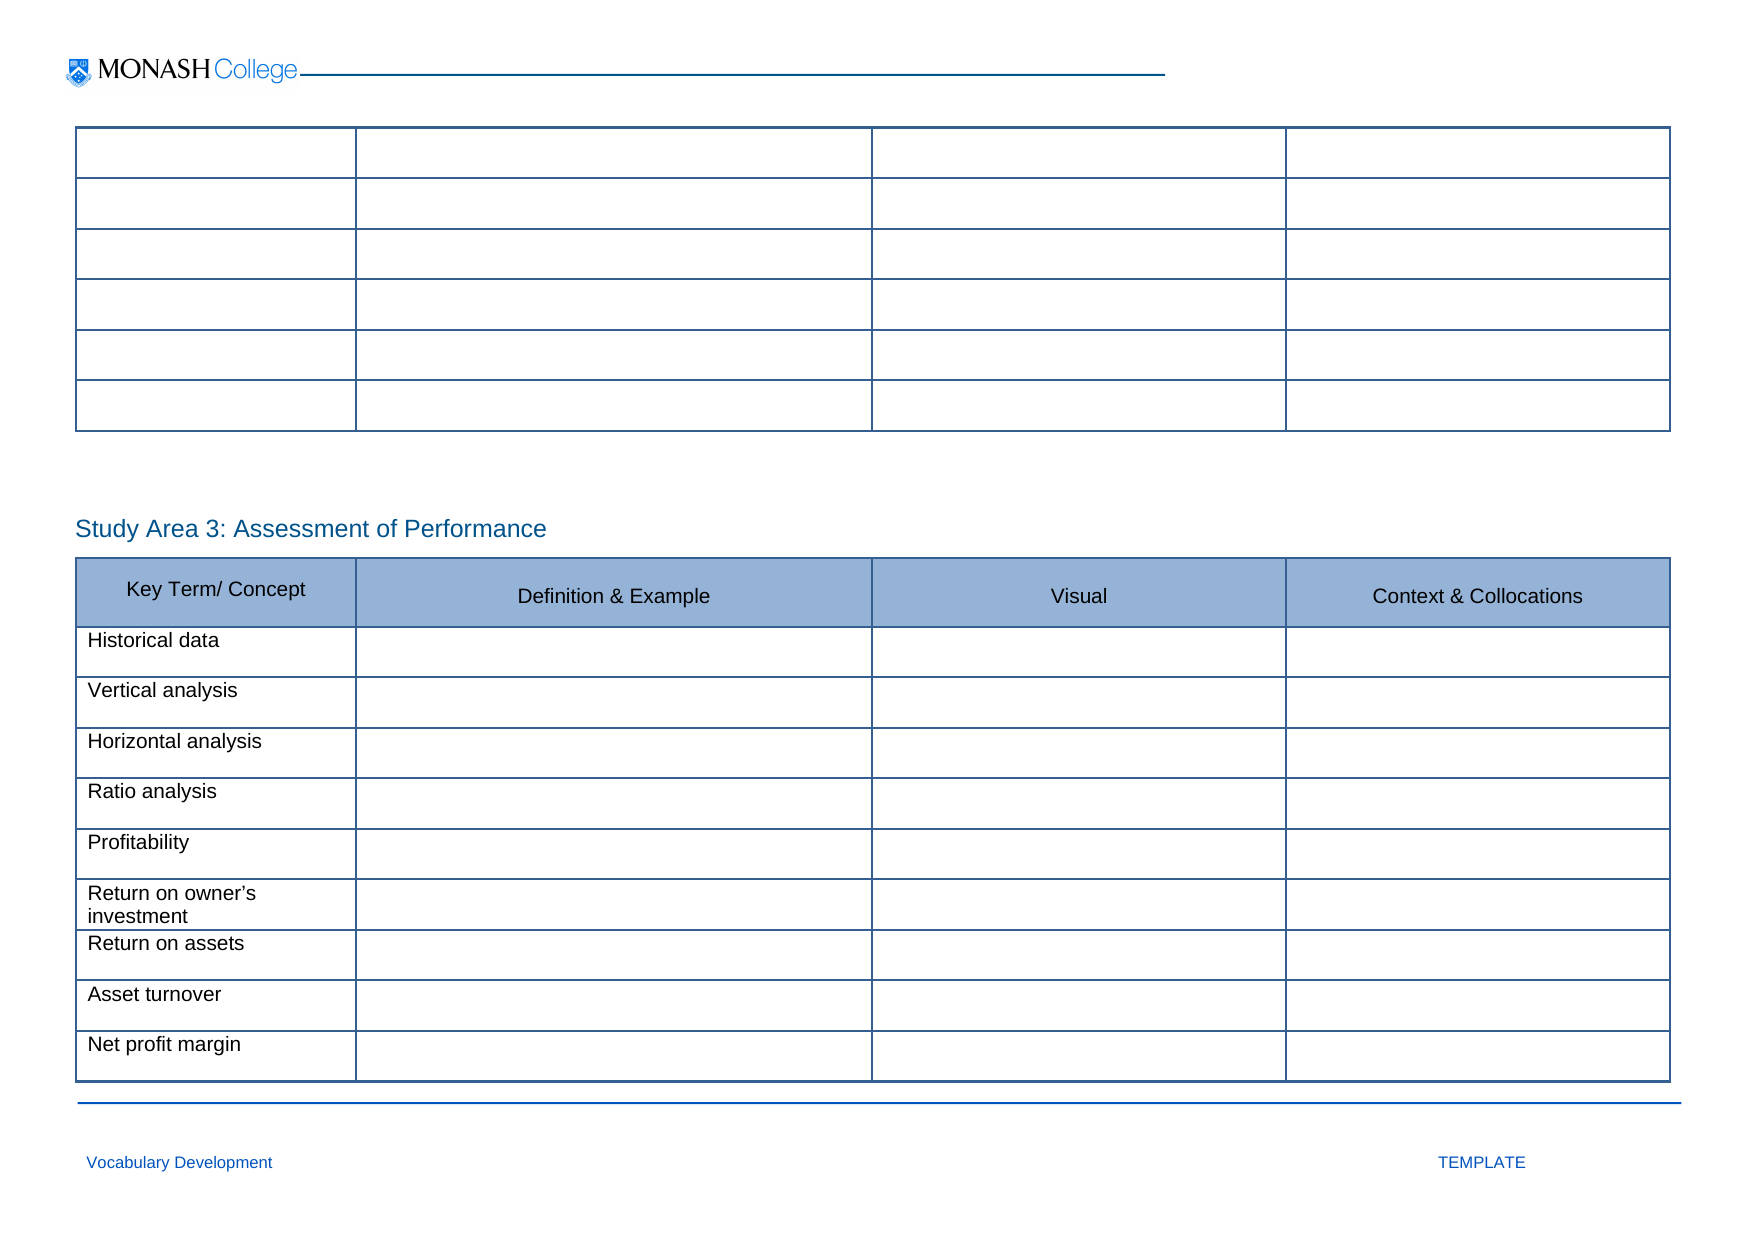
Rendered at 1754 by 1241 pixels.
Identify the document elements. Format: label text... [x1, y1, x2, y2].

table_cell [873, 729, 1285, 777]
table_cell [357, 880, 871, 929]
table_cell [873, 129, 1285, 177]
table_cell Profitability [77, 830, 355, 878]
table_cell [1287, 280, 1669, 328]
table_header Context & Collocations [1287, 559, 1669, 626]
table_cell [1287, 179, 1669, 227]
table_cell Vertical analysis [77, 678, 355, 727]
table_cell Net profit margin [77, 1032, 355, 1080]
table_cell [873, 779, 1285, 828]
table_cell [357, 230, 871, 278]
table_cell Return on owner’s investment [77, 880, 355, 929]
table_cell [77, 230, 355, 278]
table_cell [1287, 230, 1669, 278]
table_cell [1287, 381, 1669, 429]
table_cell [873, 981, 1285, 1030]
table_cell Historical data [77, 628, 355, 676]
table_cell [873, 331, 1285, 379]
table_cell [873, 1032, 1285, 1080]
table_cell [873, 830, 1285, 878]
table_cell [873, 931, 1285, 979]
table_header Visual [873, 559, 1285, 626]
table_cell [873, 628, 1285, 676]
table_cell [357, 678, 871, 727]
table_cell [873, 280, 1285, 328]
subtitle Study Area 3: Assessment of Performance [75, 514, 1679, 543]
table_cell [1287, 931, 1669, 979]
table_cell [357, 729, 871, 777]
table_cell [357, 830, 871, 878]
table_cell [357, 179, 871, 227]
table_cell [357, 381, 871, 429]
table_cell [873, 381, 1285, 429]
table_cell [1287, 129, 1669, 177]
table_cell [357, 1032, 871, 1080]
table_cell Horizontal analysis [77, 729, 355, 777]
table_cell [357, 628, 871, 676]
table_header Definition & Example [357, 559, 871, 626]
table_cell [1287, 880, 1669, 929]
table_header Key Term/ Concept [77, 559, 355, 626]
table_cell [77, 381, 355, 429]
table_cell [1287, 628, 1669, 676]
table_cell [1287, 678, 1669, 727]
table_cell [357, 779, 871, 828]
table_cell [873, 678, 1285, 727]
picture [64, 55, 301, 90]
table_cell [77, 179, 355, 227]
table_cell [357, 280, 871, 328]
table_cell [1287, 830, 1669, 878]
table_cell Ratio analysis [77, 779, 355, 828]
table_cell [873, 230, 1285, 278]
table_cell [77, 280, 355, 328]
table_cell [357, 981, 871, 1030]
table_cell [1287, 981, 1669, 1030]
table_cell [77, 129, 355, 177]
table_cell [1287, 331, 1669, 379]
table_cell [357, 931, 871, 979]
table_cell [1287, 1032, 1669, 1080]
table_cell [1287, 779, 1669, 828]
table_cell [357, 129, 871, 177]
table_cell [1287, 729, 1669, 777]
table_cell Asset turnover [77, 981, 355, 1030]
table_cell [873, 880, 1285, 929]
table_cell [873, 179, 1285, 227]
table_cell Return on assets [77, 931, 355, 979]
table_cell [77, 331, 355, 379]
table_cell [357, 331, 871, 379]
